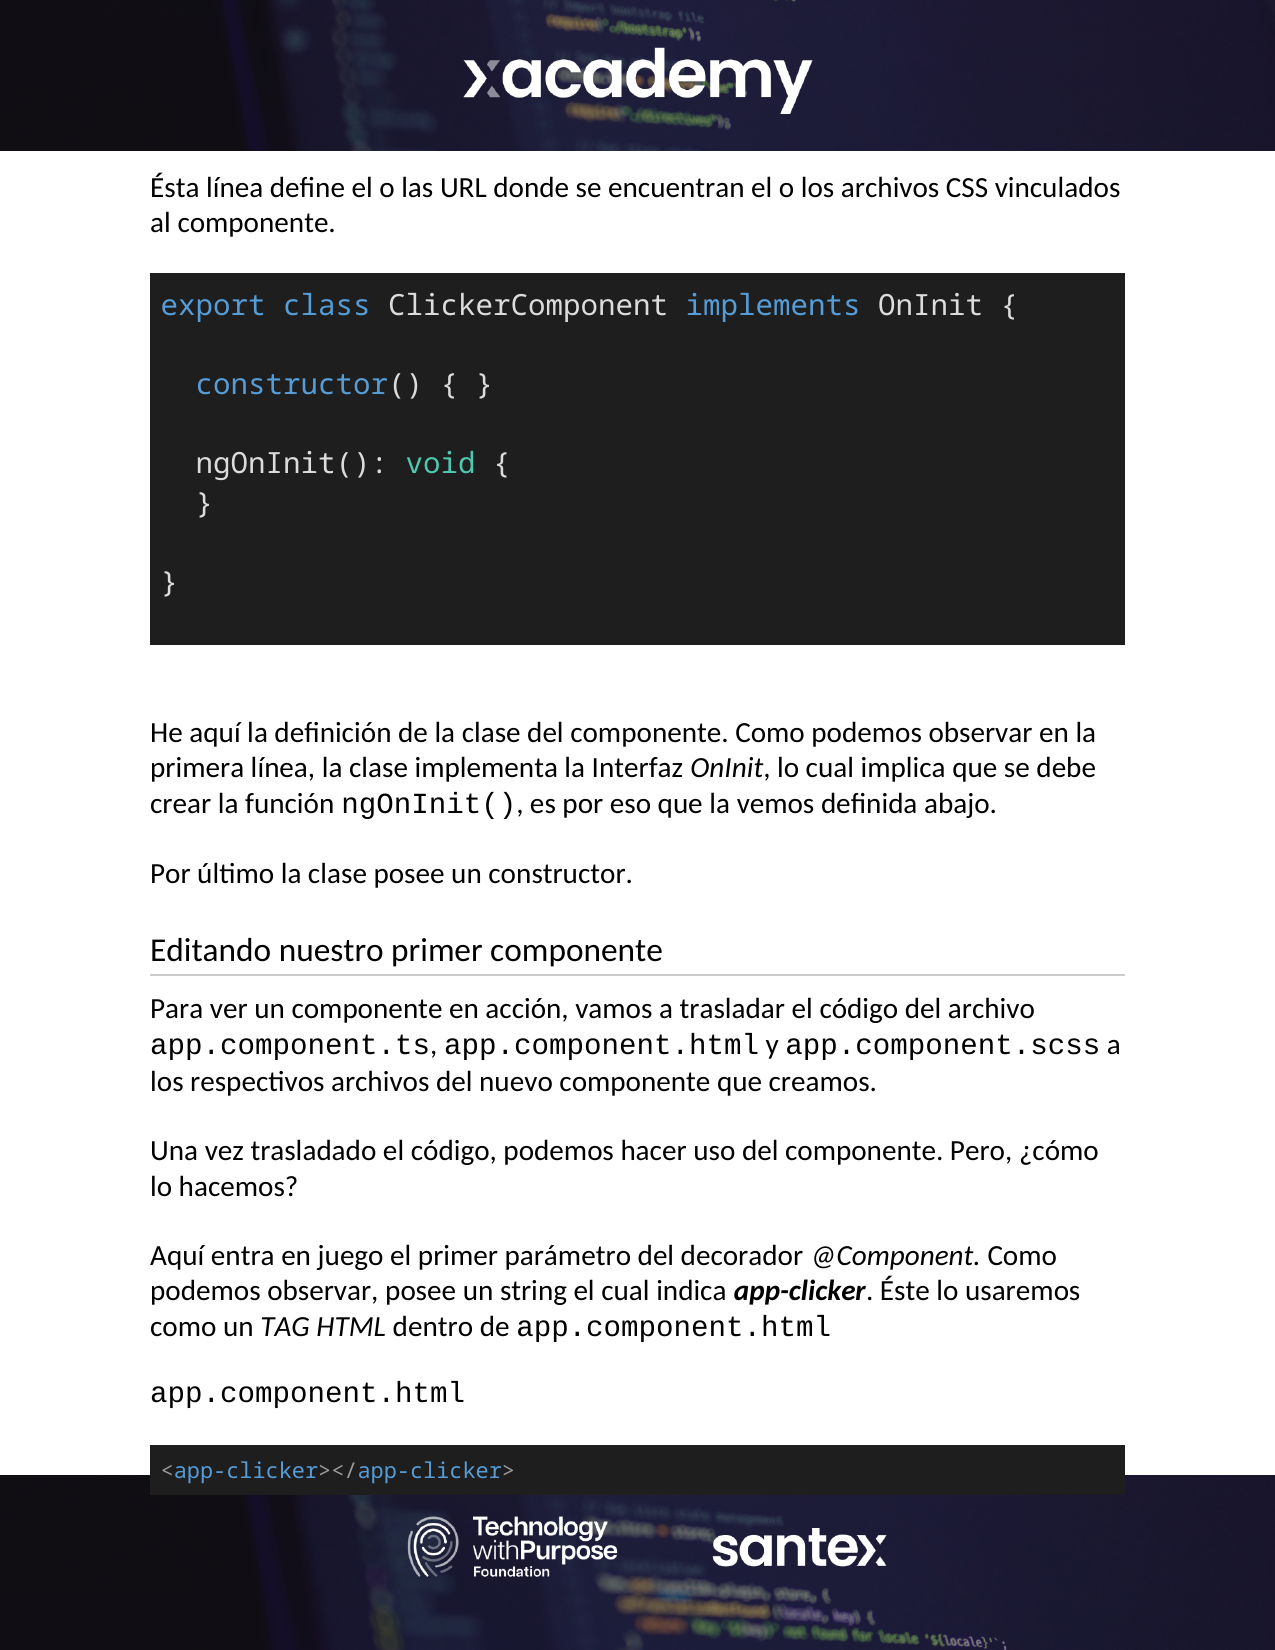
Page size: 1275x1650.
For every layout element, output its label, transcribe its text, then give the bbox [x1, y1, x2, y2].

text Ésta línea define el o las URL donde se encuentran el o los archivos CSS vinculados al componente. [150, 150, 1125, 240]
text Aquí entra en juego el primer parámetro del decorador @Component. Como podemos observar, posee un string el cual indica app-clicker. Éste lo usaremos como un TAG HTML dentro de app.component.html [150, 1237, 1125, 1345]
subtitle Editando nuestro primer componente [150, 929, 1125, 974]
text Una vez trasladado el código, podemos hacer uso del componente. Pero, ¿cómo lo hacemos? [150, 1132, 1125, 1203]
table_header export class ClickerComponent implements OnInit { constructor() { } ngOnInit(): void { } } [150, 273, 1125, 645]
table_header <app-clicker></app-clicker> [150, 1445, 1125, 1495]
picture [0, 0, 1275, 151]
text He aquí la definición de la clase del componente. Como podemos observar en la primera línea, la clase implementa la Interfaz OnInit, lo cual implica que se debe crear la función ngOnInit(), es por eso que la vemos definida abajo. [150, 714, 1125, 822]
picture [0, 1475, 1275, 1650]
text Por último la clase posee un constructor. [150, 856, 1125, 891]
text app.component.html [150, 1378, 1125, 1411]
text Para ver un componente en acción, vamos a trasladar el código del archivo app.component.ts, app.component.html y app.component.scss a los respectivos archivos del nuevo componente que creamos. [150, 990, 1125, 1099]
